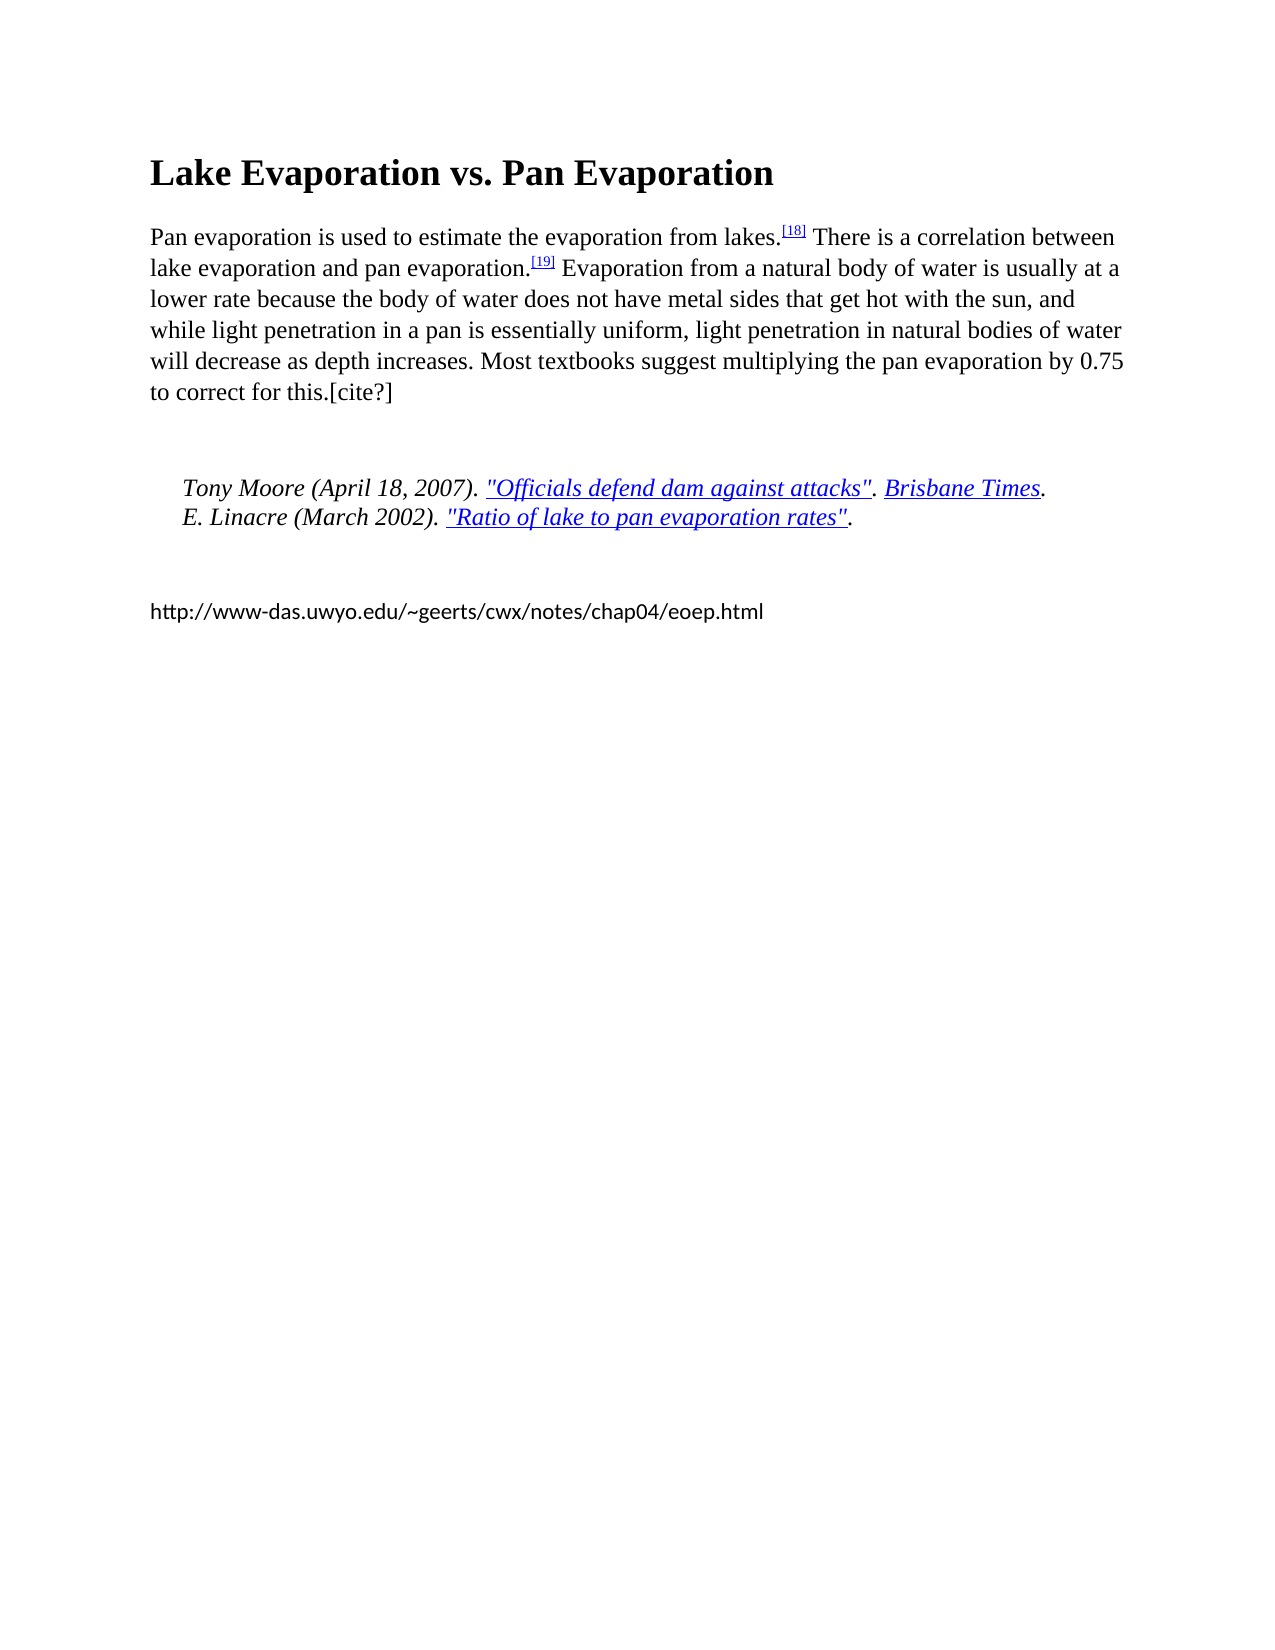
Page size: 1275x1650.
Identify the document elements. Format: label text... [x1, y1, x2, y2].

text  Tony Moore (April 18, 2007). "Officials defend dam against attacks". Brisbane Times. [150, 473, 1125, 502]
text Lake Evaporation vs. Pan Evaporation [150, 150, 1125, 193]
text Pan evaporation is used to estimate the evaporation from lakes.[18] There is a correlation between lake evaporation and pan evaporation.[19] Evaporation from a natural body of water is usually at a lower rate because the body of water does not have metal sides that get hot with the sun, and while light penetration in a pan is essentially uniform, light penetration in natural bodies of water will decrease as depth increases. Most textbooks suggest multiplying the pan evaporation by 0.75 to correct for this.[cite?] [150, 222, 1125, 406]
text http://www-das.uwyo.edu/~geerts/cwx/notes/chap04/eoep.html [150, 597, 1125, 625]
text  E. Linacre (March 2002). "Ratio of lake to pan evaporation rates". [150, 502, 1125, 530]
